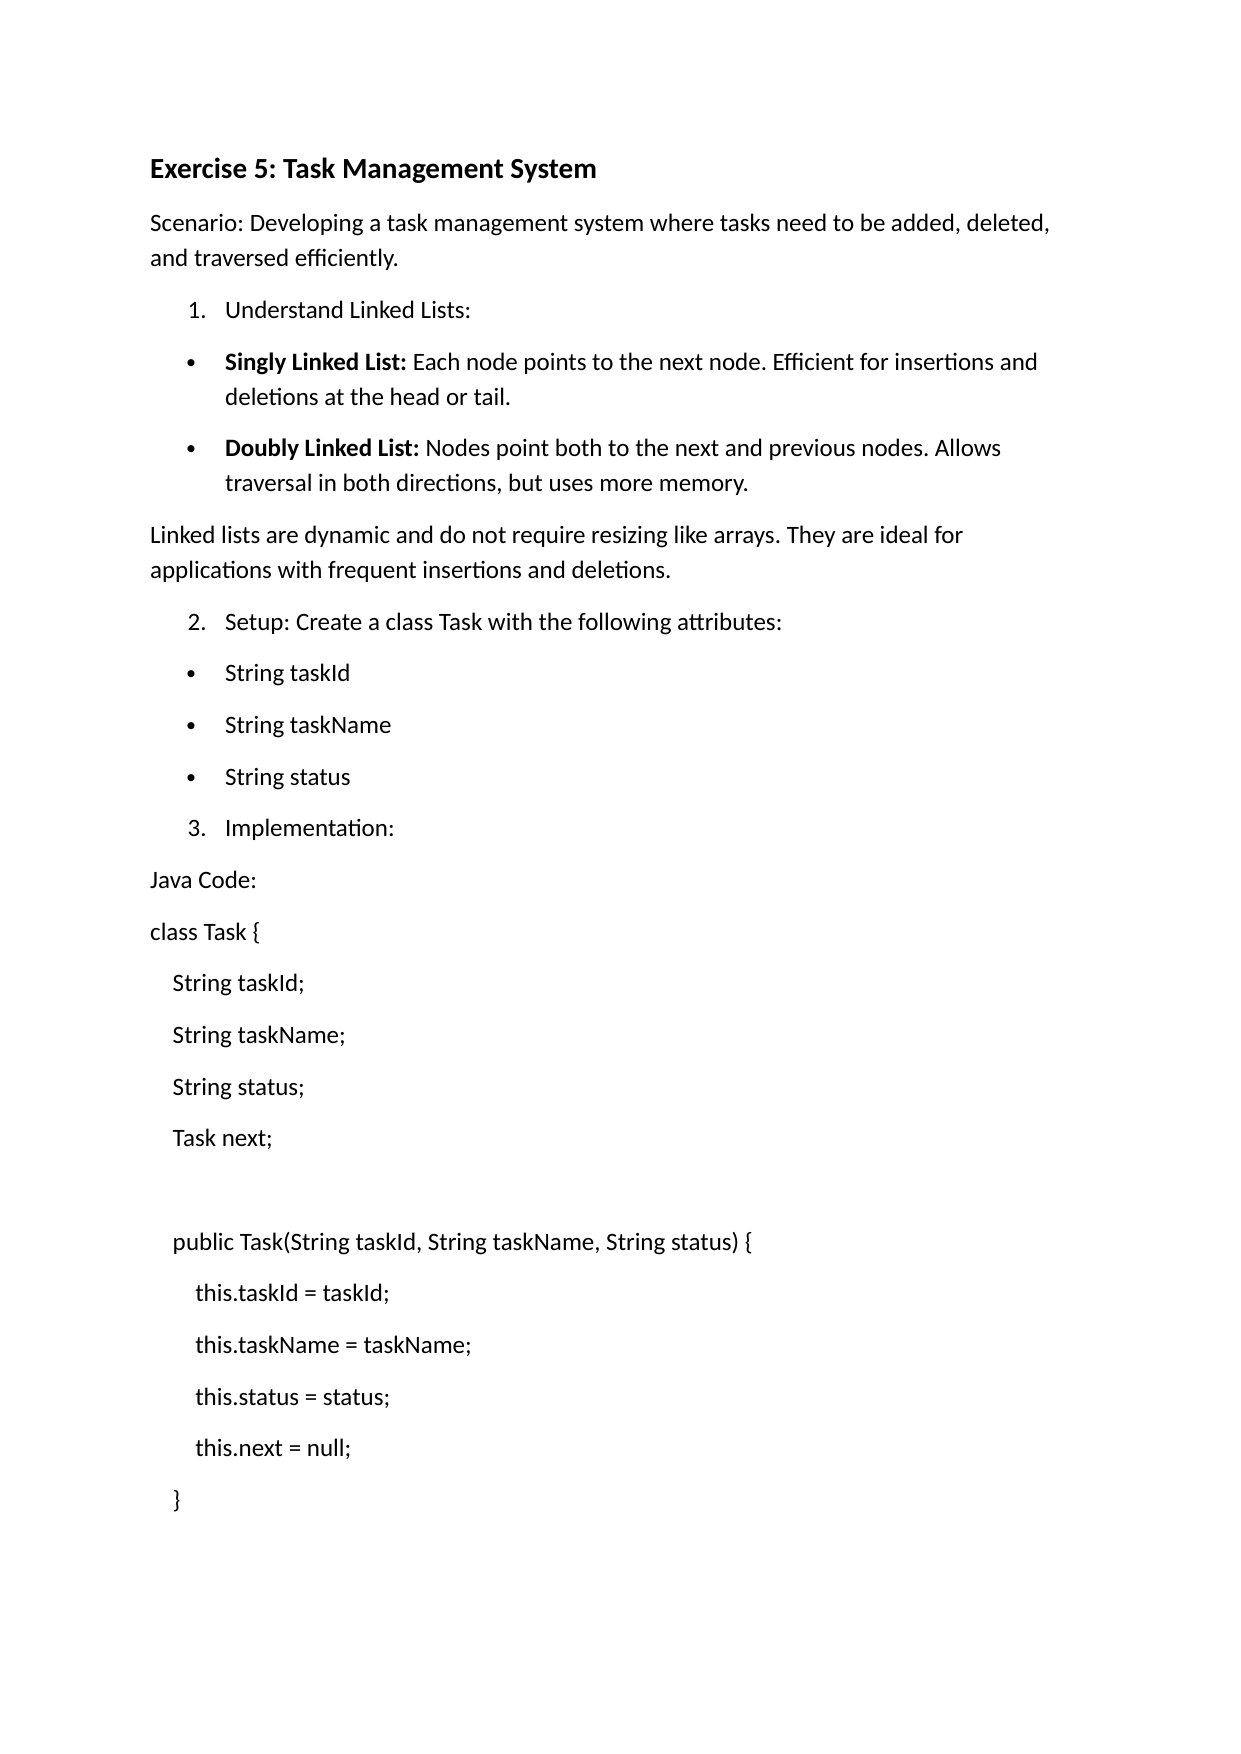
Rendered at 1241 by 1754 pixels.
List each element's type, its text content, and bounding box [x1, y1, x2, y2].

list String taskName [187, 709, 1090, 740]
text Task next; [150, 1123, 1090, 1153]
text } [150, 1484, 1090, 1515]
text this.next = null; [150, 1433, 1090, 1463]
text class Task { [150, 916, 1090, 946]
list Implementation: [187, 813, 1090, 843]
text String taskName; [150, 1019, 1090, 1050]
text String status; [150, 1071, 1090, 1101]
text Java Code: [150, 864, 1090, 895]
text String taskId; [150, 968, 1090, 998]
text this.taskId = taskId; [150, 1278, 1090, 1308]
list String taskId [187, 658, 1090, 688]
list Understand Linked Lists: [187, 294, 1090, 325]
text this.taskName = taskName; [150, 1329, 1090, 1360]
list Setup: Create a class Task with the following attributes: [187, 606, 1090, 636]
text public Task(String taskId, String taskName, String status) { [150, 1226, 1090, 1256]
list String status [187, 761, 1090, 791]
text Linked lists are dynamic and do not require resizing like arrays. They are ideal for applications with frequent insertions and deletions. [150, 519, 1090, 585]
list Singly Linked List: Each node points to the next node. Efficient for insertions and deletions at the head or tail. [187, 346, 1090, 411]
text this.status = status; [150, 1381, 1090, 1411]
text Exercise 5: Task Management System [150, 150, 1090, 186]
text Scenario: Developing a task management system where tasks need to be added, deleted, and traversed efficiently. [150, 208, 1090, 273]
list Doubly Linked List: Nodes point both to the next and previous nodes. Allows traversal in both directions, but uses more memory. [187, 433, 1090, 498]
